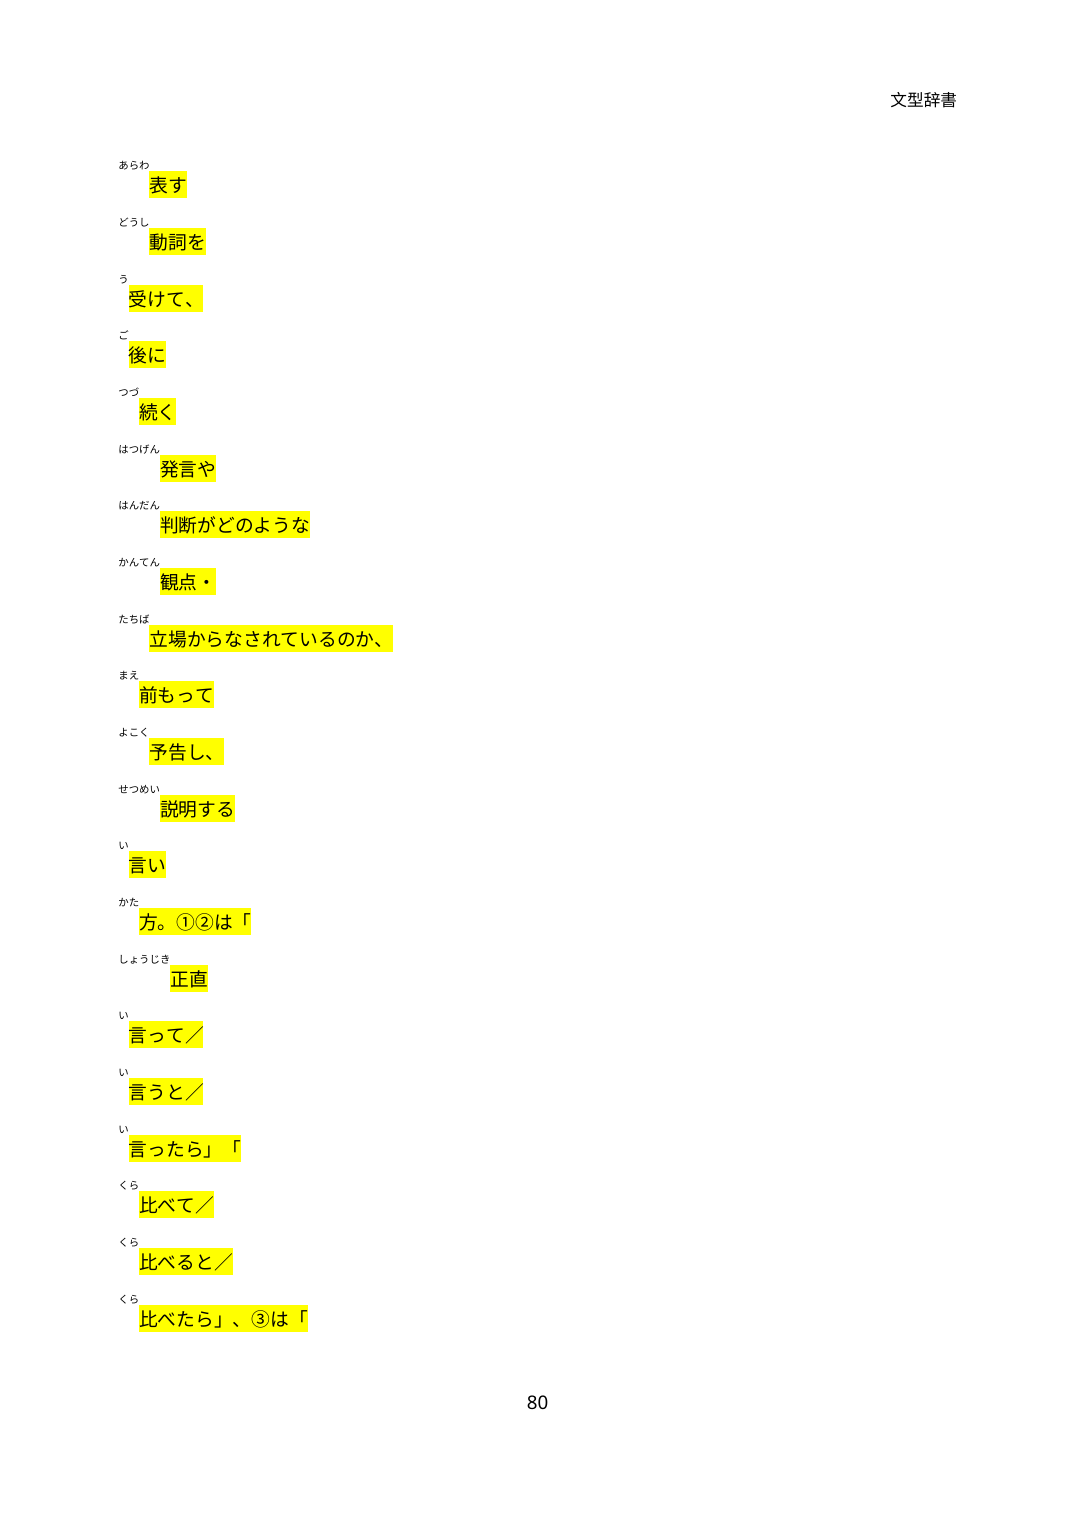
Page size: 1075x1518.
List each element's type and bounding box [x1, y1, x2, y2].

text [118, 150, 957, 1340]
